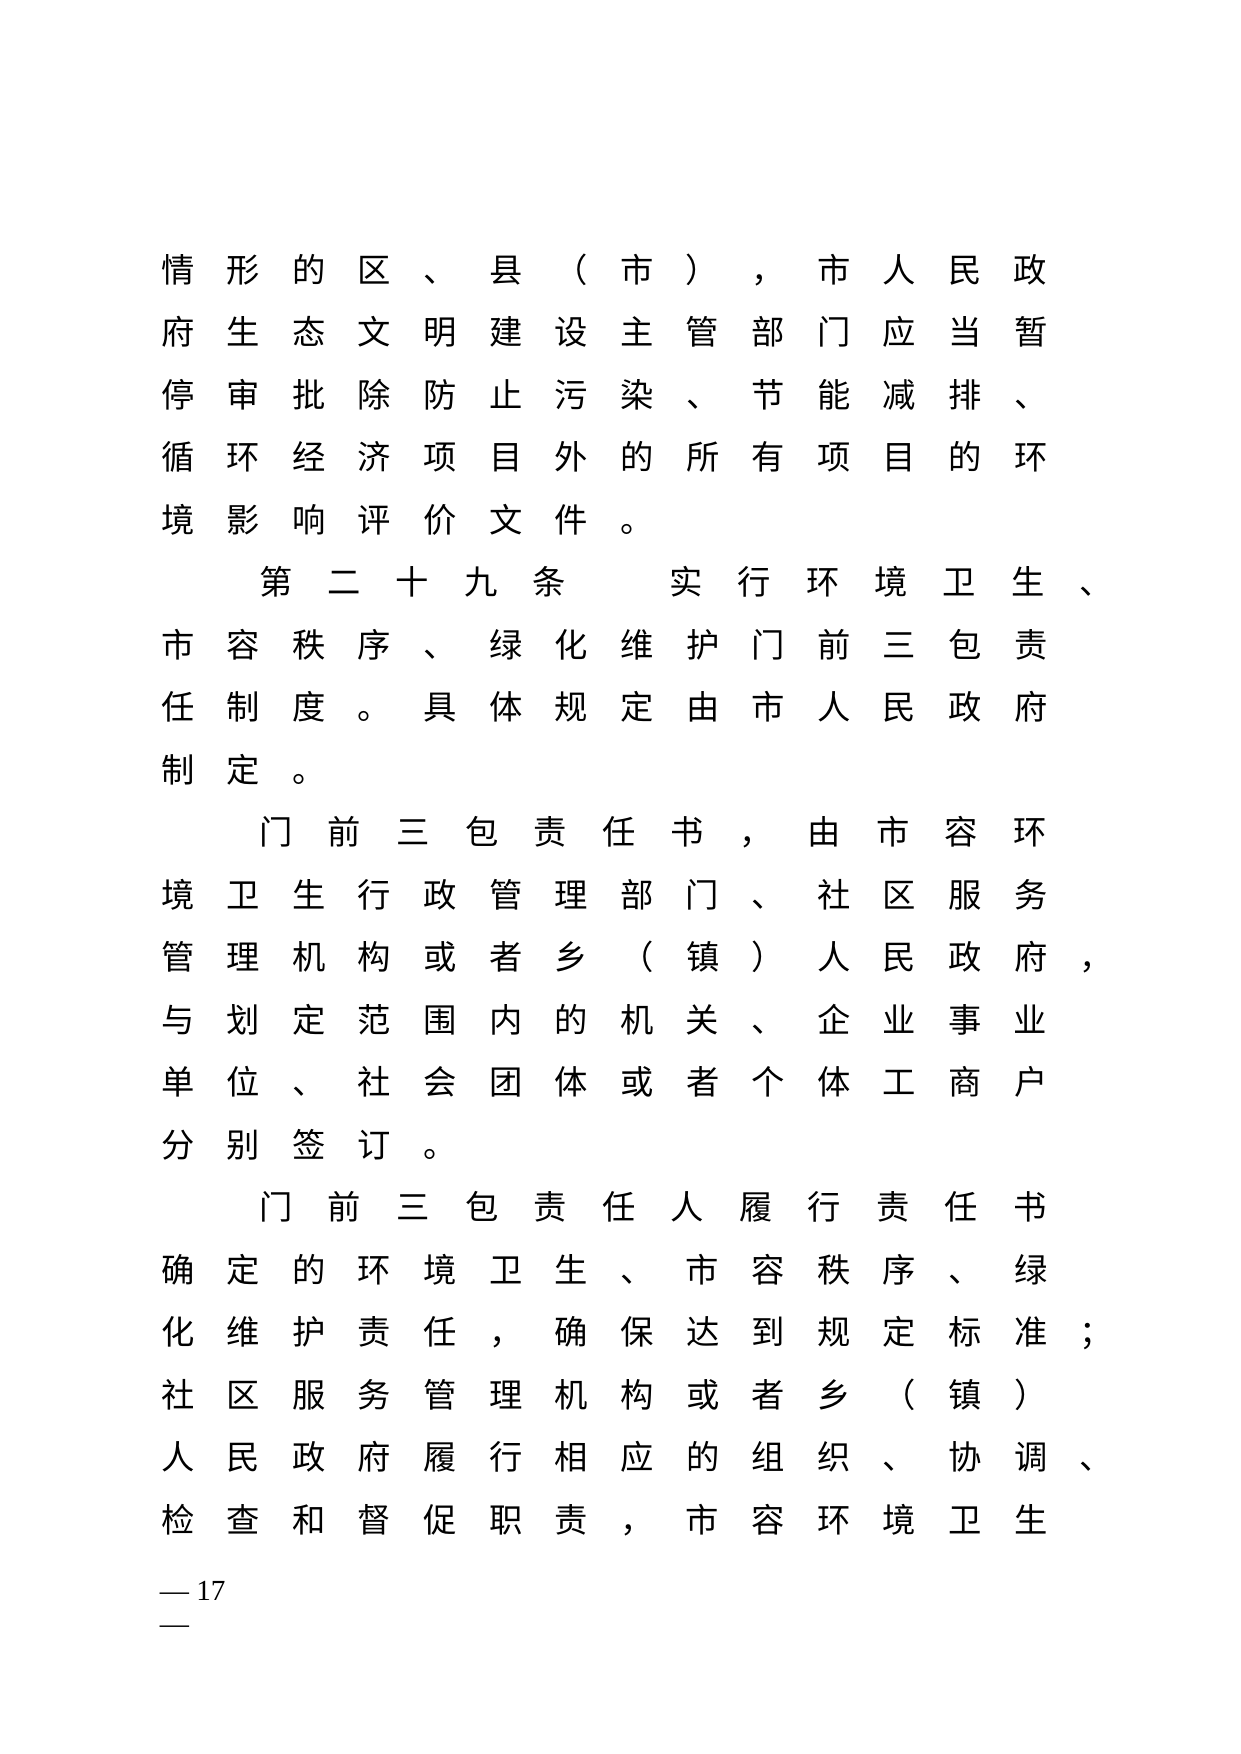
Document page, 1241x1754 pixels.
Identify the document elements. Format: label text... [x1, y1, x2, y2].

text 门前三包责任书，由市容环境卫生行政管理部门、社区服务管理机构或者乡（镇）人民政府，与划定范围内的机关、企业事业单位、社会团体或者个体工商户分别签订。 [161, 799, 1079, 1174]
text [161, 1174, 1079, 1549]
text 第二十九条 实行环境卫生、市容秩序、绿化维护门前三包责任制度。具体规定由市人民政府制定。 [161, 549, 1079, 799]
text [161, 236, 1079, 549]
